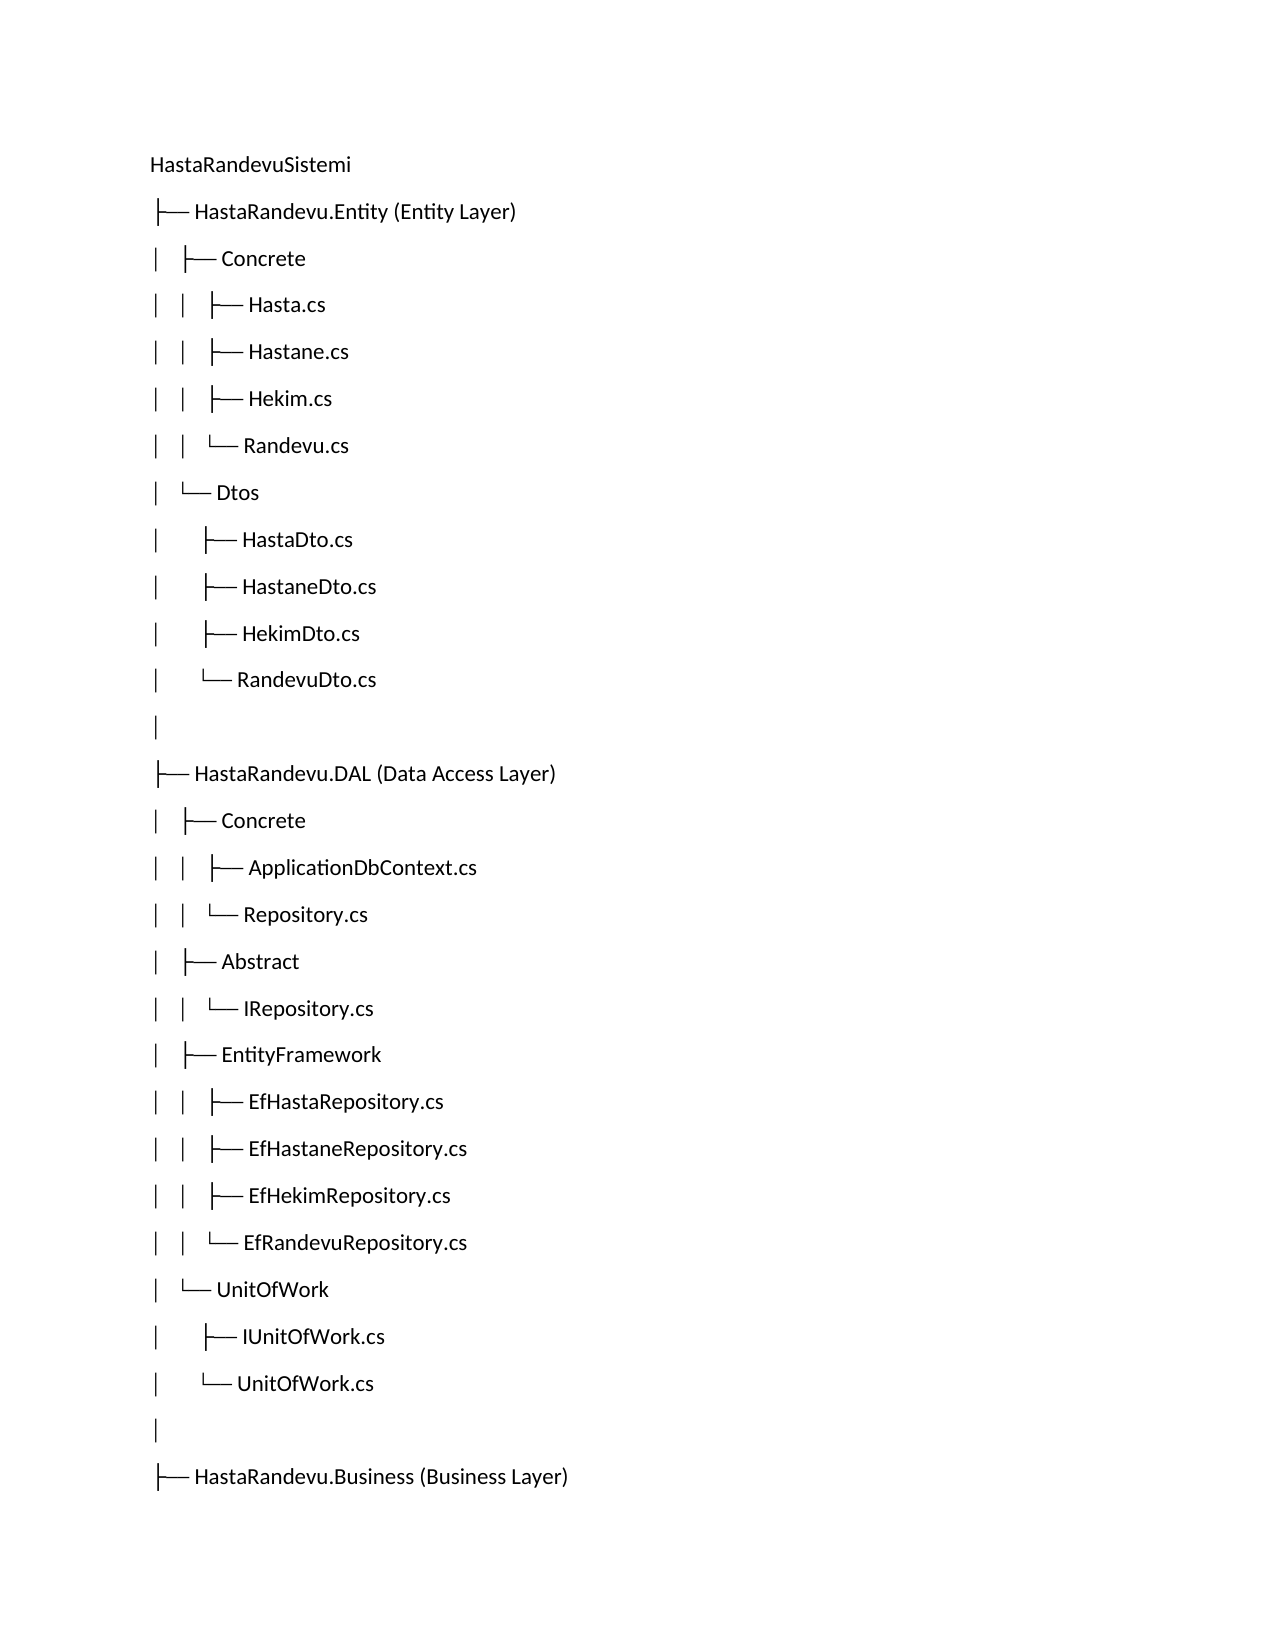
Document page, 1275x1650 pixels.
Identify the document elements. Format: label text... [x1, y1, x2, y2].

text │ │ ├── EfHekimRepository.cs [150, 1181, 1125, 1209]
text │ │ ├── Hekim.cs [150, 384, 1125, 412]
text │ ├── Concrete [150, 244, 1125, 272]
text │ [150, 1416, 1125, 1444]
text │ ├── HastaDto.cs [150, 525, 1125, 553]
text │ ├── Concrete [150, 806, 1125, 834]
text │ ├── IUnitOfWork.cs [150, 1322, 1125, 1350]
text │ │ ├── Hastane.cs [150, 337, 1125, 366]
text │ ├── Abstract [150, 947, 1125, 975]
text │ │ ├── ApplicationDbContext.cs [150, 853, 1125, 881]
text │ │ └── Repository.cs [150, 900, 1125, 928]
text ├── HastaRandevu.Business (Business Layer) [150, 1462, 1125, 1491]
text │ └── UnitOfWork.cs [150, 1369, 1125, 1397]
text │ [150, 712, 1125, 741]
text │ │ ├── Hasta.cs [213, 291, 1125, 319]
text │ ├── HekimDto.cs [150, 619, 1125, 647]
text │ │ ├── EfHastaneRepository.cs [150, 1134, 1125, 1162]
text │ └── UnitOfWork [150, 1275, 1125, 1303]
text │ ├── EntityFramework [186, 1041, 1125, 1069]
text │ │ ├── EfHastaRepository.cs [150, 1087, 1125, 1116]
text ├── HastaRandevu.DAL (Data Access Layer) [150, 759, 1125, 787]
text HastaRandevuSistemi [150, 150, 1125, 178]
text │ │ ├── Hasta.cs [150, 291, 211, 319]
text │ │ └── EfRandevuRepository.cs [150, 1228, 1125, 1256]
text │ └── RandevuDto.cs [150, 666, 1125, 694]
text │ │ └── IRepository.cs [150, 994, 1125, 1022]
text │ └── Dtos [150, 478, 1125, 506]
text │ │ └── Randevu.cs [150, 431, 1125, 459]
text │ ├── HastaneDto.cs [150, 572, 1125, 600]
text ├── HastaRandevu.Entity (Entity Layer) [150, 197, 1125, 225]
